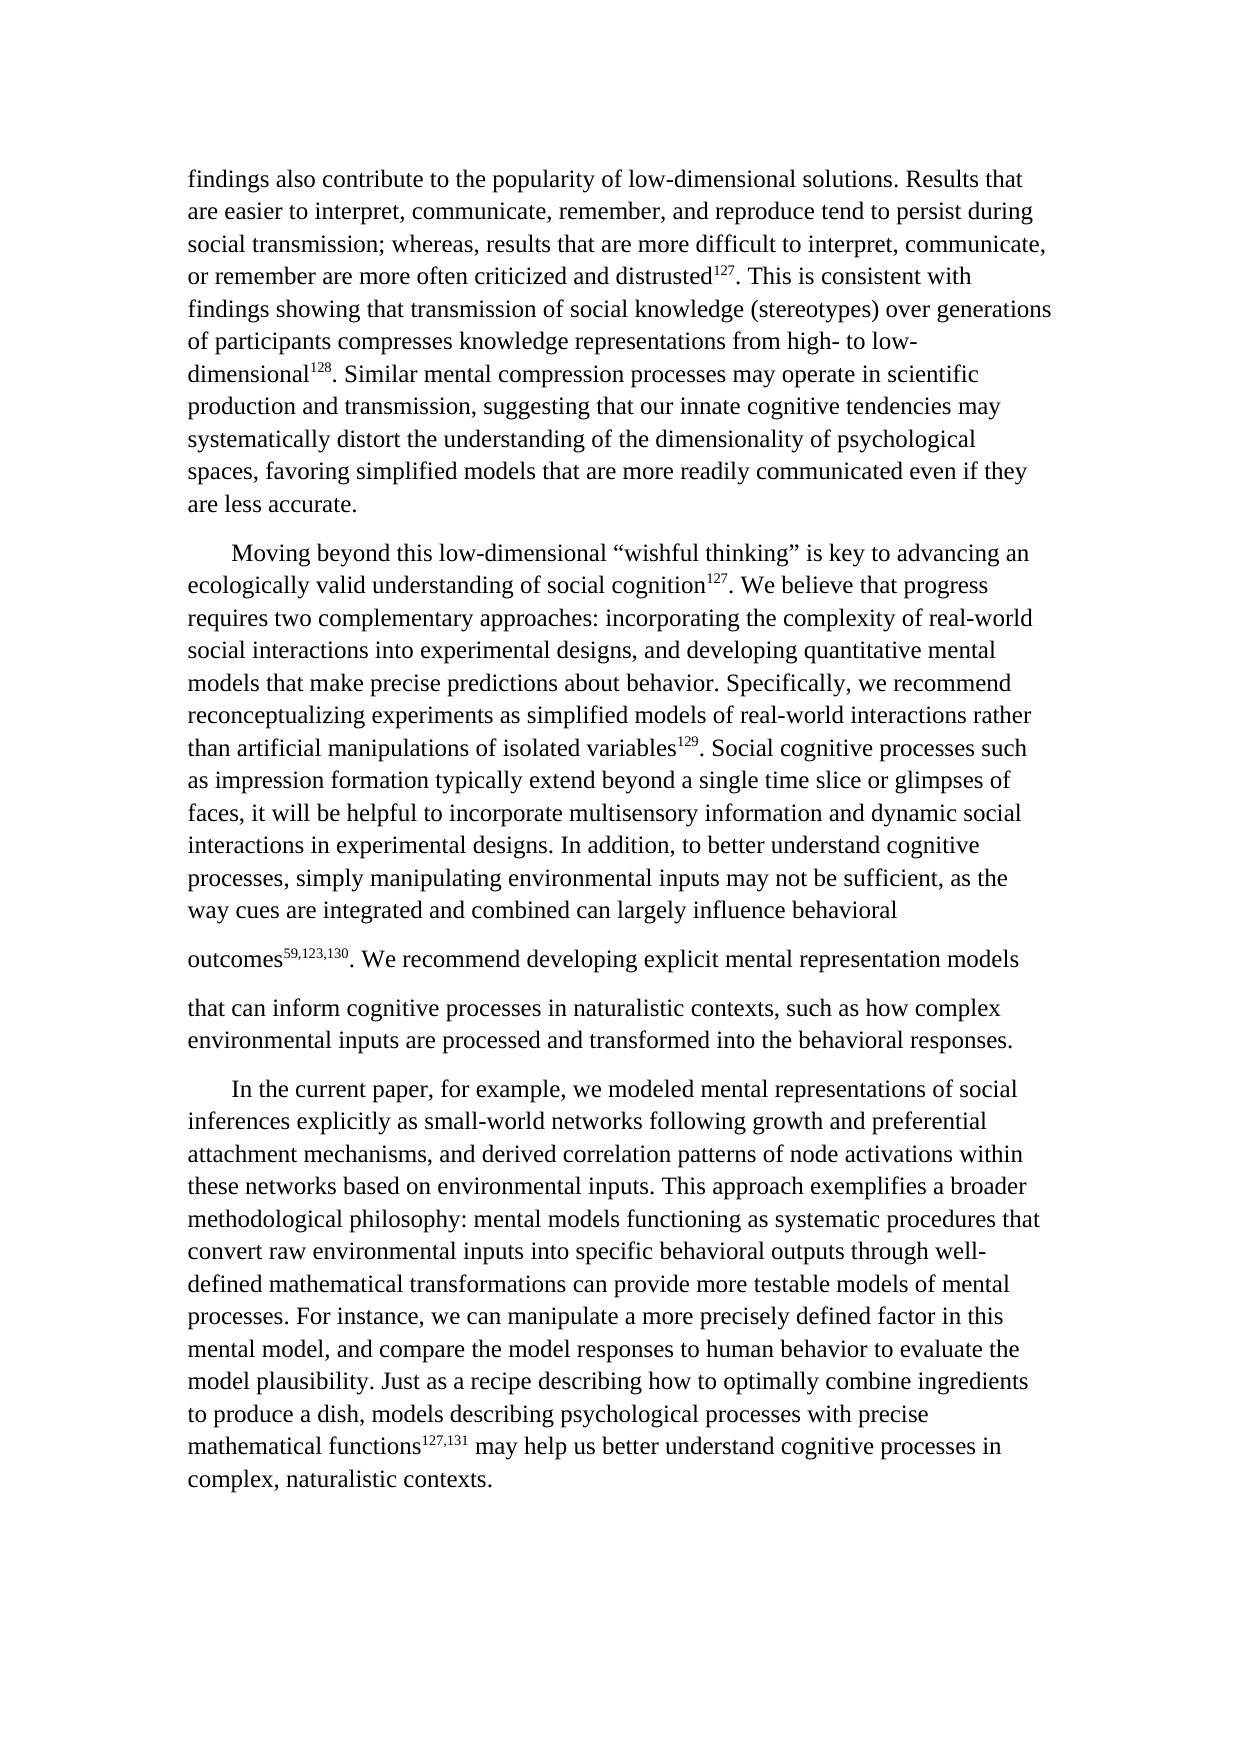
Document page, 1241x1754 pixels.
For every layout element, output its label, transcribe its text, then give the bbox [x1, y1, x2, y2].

text Moving beyond this low-dimensional “wishful thinking” is key to advancing an ecologically valid understanding of social cognition127. We believe that progress requires two complementary approaches: incorporating the complexity of real-world social interactions into experimental designs, and developing quantitative mental models that make precise predictions about behavior. Specifically, we recommend reconceptualizing experiments as simplified models of real-world interactions rather than artificial manipulations of isolated variables129. Social cognitive processes such as impression formation typically extend beyond a single time slice or glimpses of faces, it will be helpful to incorporate multisensory information and dynamic social interactions in experimental designs. In addition, to better understand cognitive processes, simply manipulating environmental inputs may not be sufficient, as the way cues are integrated and combined can largely influence behavioral outcomes59,123,130. We recommend developing explicit mental representation models that can inform cognitive processes in naturalistic contexts, such as how complex environmental inputs are processed and transformed into the behavioral responses. [187, 536, 1053, 1056]
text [187, 162, 1053, 519]
text In the current paper, for example, we modeled mental representations of social inferences explicitly as small-world networks following growth and preferential attachment mechanisms, and derived correlation patterns of node activations within these networks based on environmental inputs. This approach exemplifies a broader methodological philosophy: mental models functioning as systematic procedures that convert raw environmental inputs into specific behavioral outputs through well-defined mathematical transformations can provide more testable models of mental processes. For instance, we can manipulate a more precisely defined factor in this mental model, and compare the model responses to human behavior to evaluate the model plausibility. Just as a recipe describing how to optimally combine ingredients to produce a dish, models describing psychological processes with precise mathematical functions127,131 may help us better understand cognitive processes in complex, naturalistic contexts. [187, 1072, 1053, 1494]
